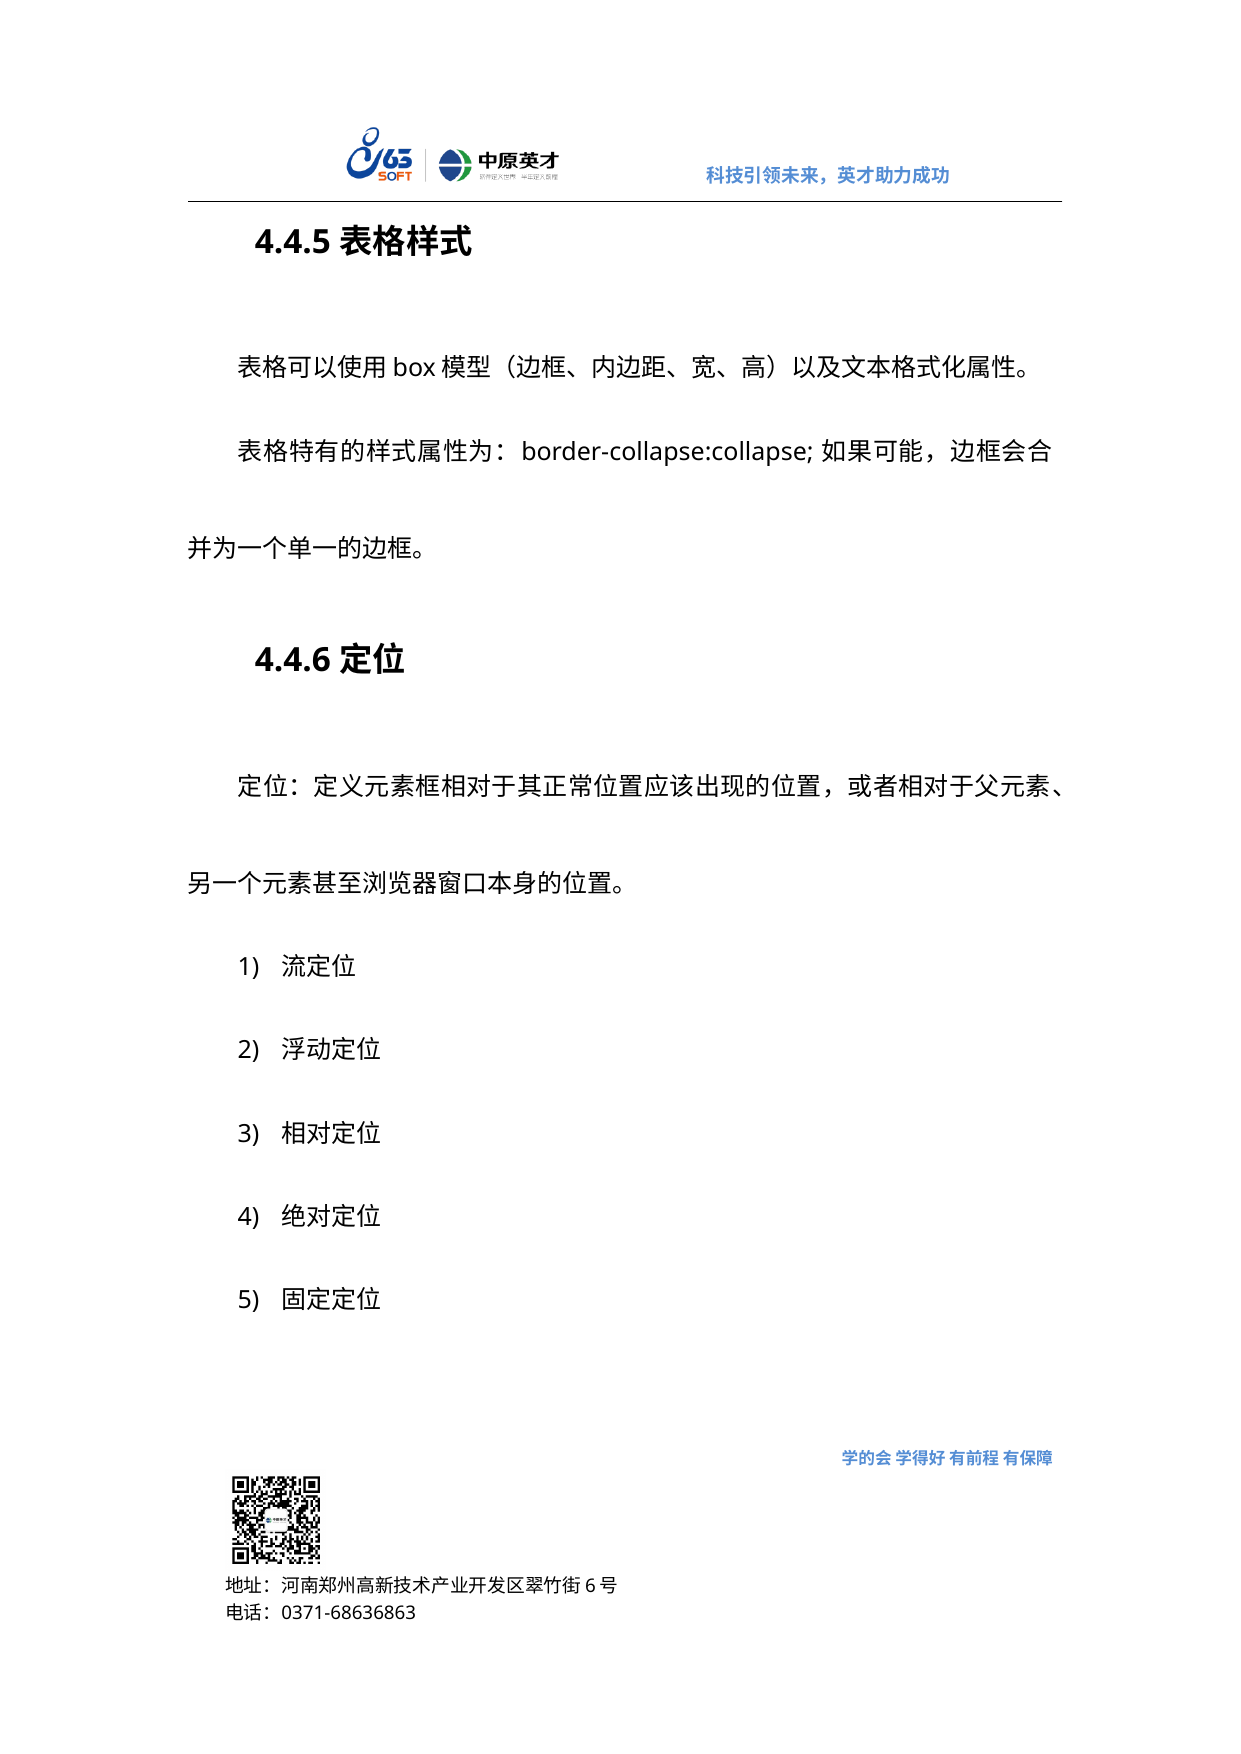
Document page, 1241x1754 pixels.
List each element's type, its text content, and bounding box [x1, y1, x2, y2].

text 表格可以使用box模型（边框、内边距、宽、高）以及文本格式化属性。 [187, 333, 1053, 398]
list 绝对定位 [237, 1182, 1053, 1247]
picture [337, 124, 565, 183]
list 流定位 [237, 932, 1053, 997]
subtitle 4.4.5 表格样式 [187, 206, 1053, 271]
text 定位：定义元素框相对于其正常位置应该出现的位置，或者相对于父元素、另一个元素甚至浏览器窗口本身的位置。 [187, 752, 1053, 914]
text 表格特有的样式属性为：border-collapse:collapse; 如果可能，边框会合并为一个单一的边框。 [187, 417, 1053, 579]
list 浮动定位 [237, 1016, 1053, 1081]
list 相对定位 [237, 1099, 1053, 1164]
picture [225, 1469, 327, 1571]
subtitle 4.4.6 定位 [187, 624, 1053, 689]
list 固定定位 [237, 1265, 1053, 1330]
